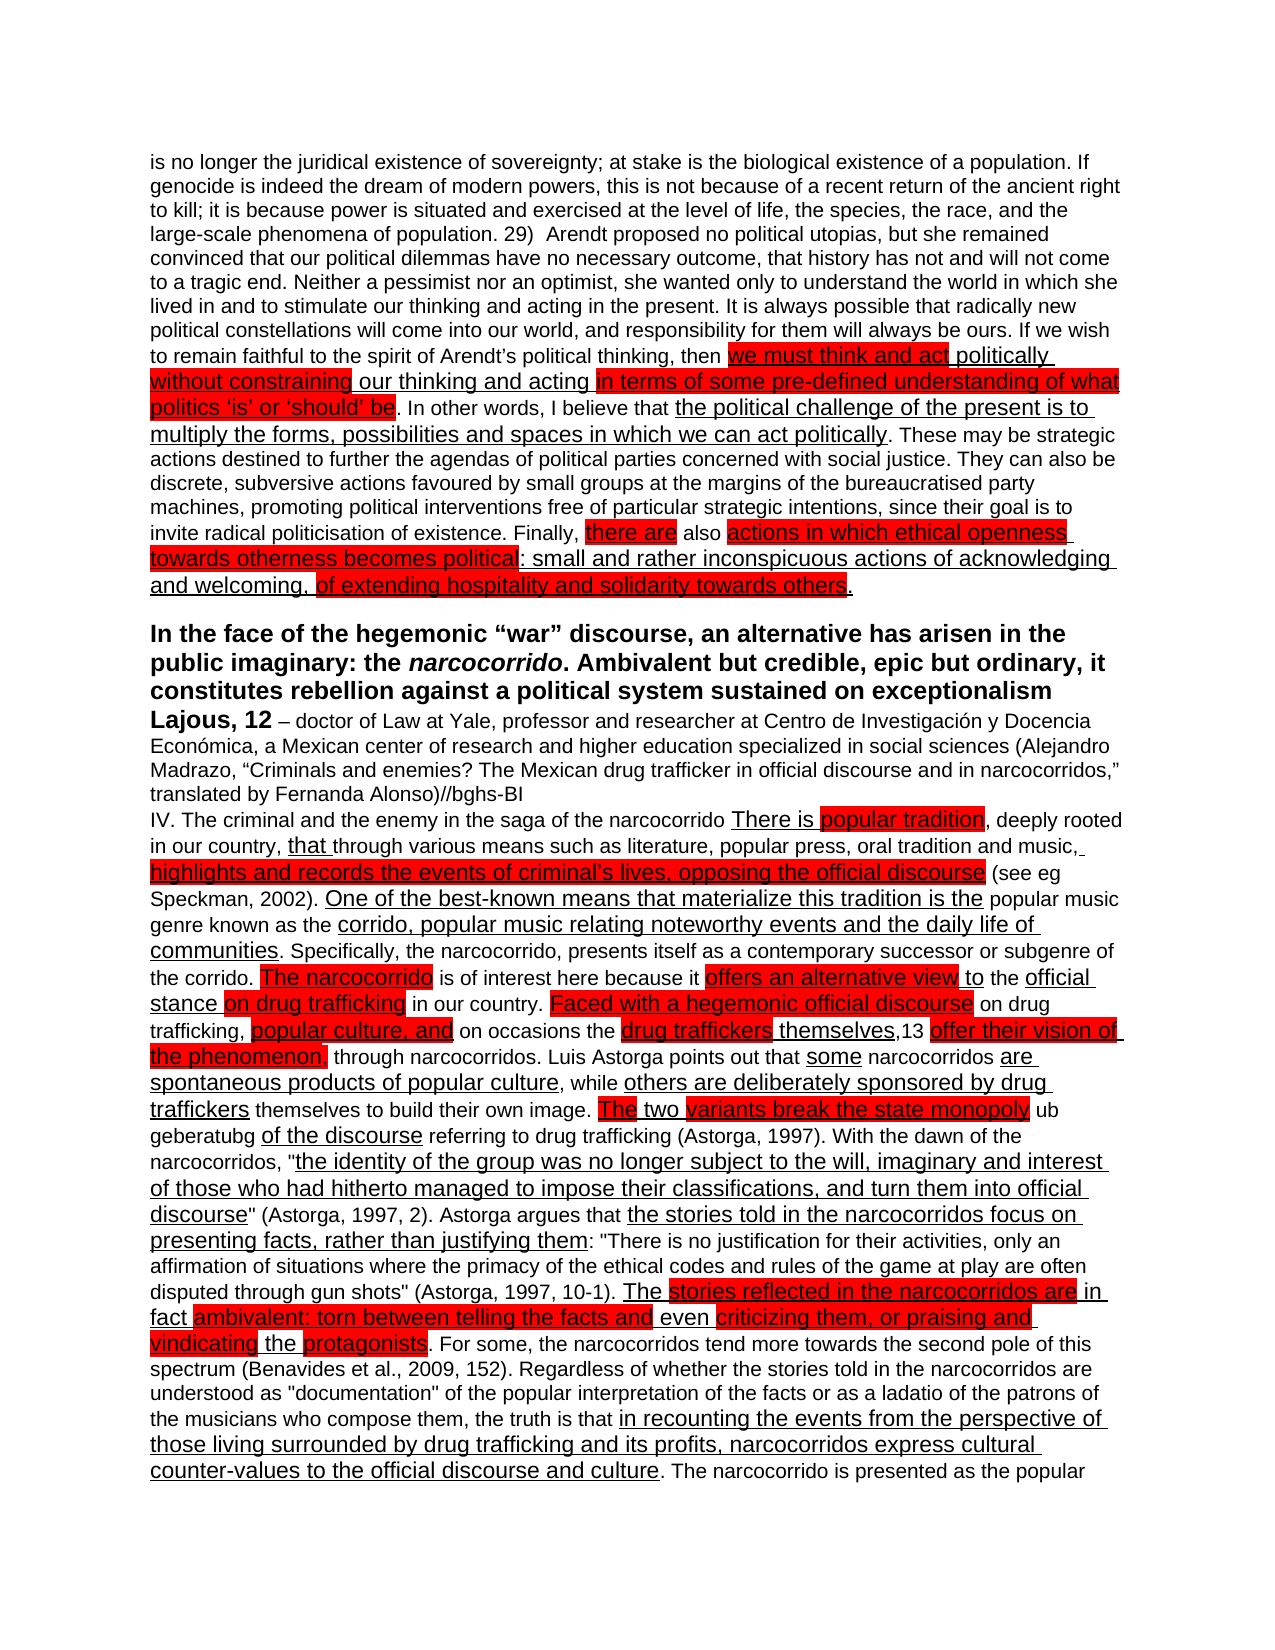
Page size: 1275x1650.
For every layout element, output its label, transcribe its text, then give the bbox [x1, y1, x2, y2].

text Lajous, 12 – doctor of Law at Yale, professor and researcher at Centro de Investigación y Docencia Económica, a Mexican center of research and higher education specialized in social sciences (Alejandro Madrazo, “Criminals and enemies? The Mexican drug trafficker in official discourse and in narcocorridos,” translated by Fernanda Alonso)//bghs-BI [150, 705, 1125, 806]
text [150, 150, 1125, 598]
subtitle In the face of the hegemonic “war” discourse, an alternative has arisen in the public imaginary: the narcocorrido. Ambivalent but credible, epic but ordinary, it constitutes rebellion against a political system sustained on exceptionalism [150, 619, 1125, 705]
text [150, 806, 1125, 1484]
